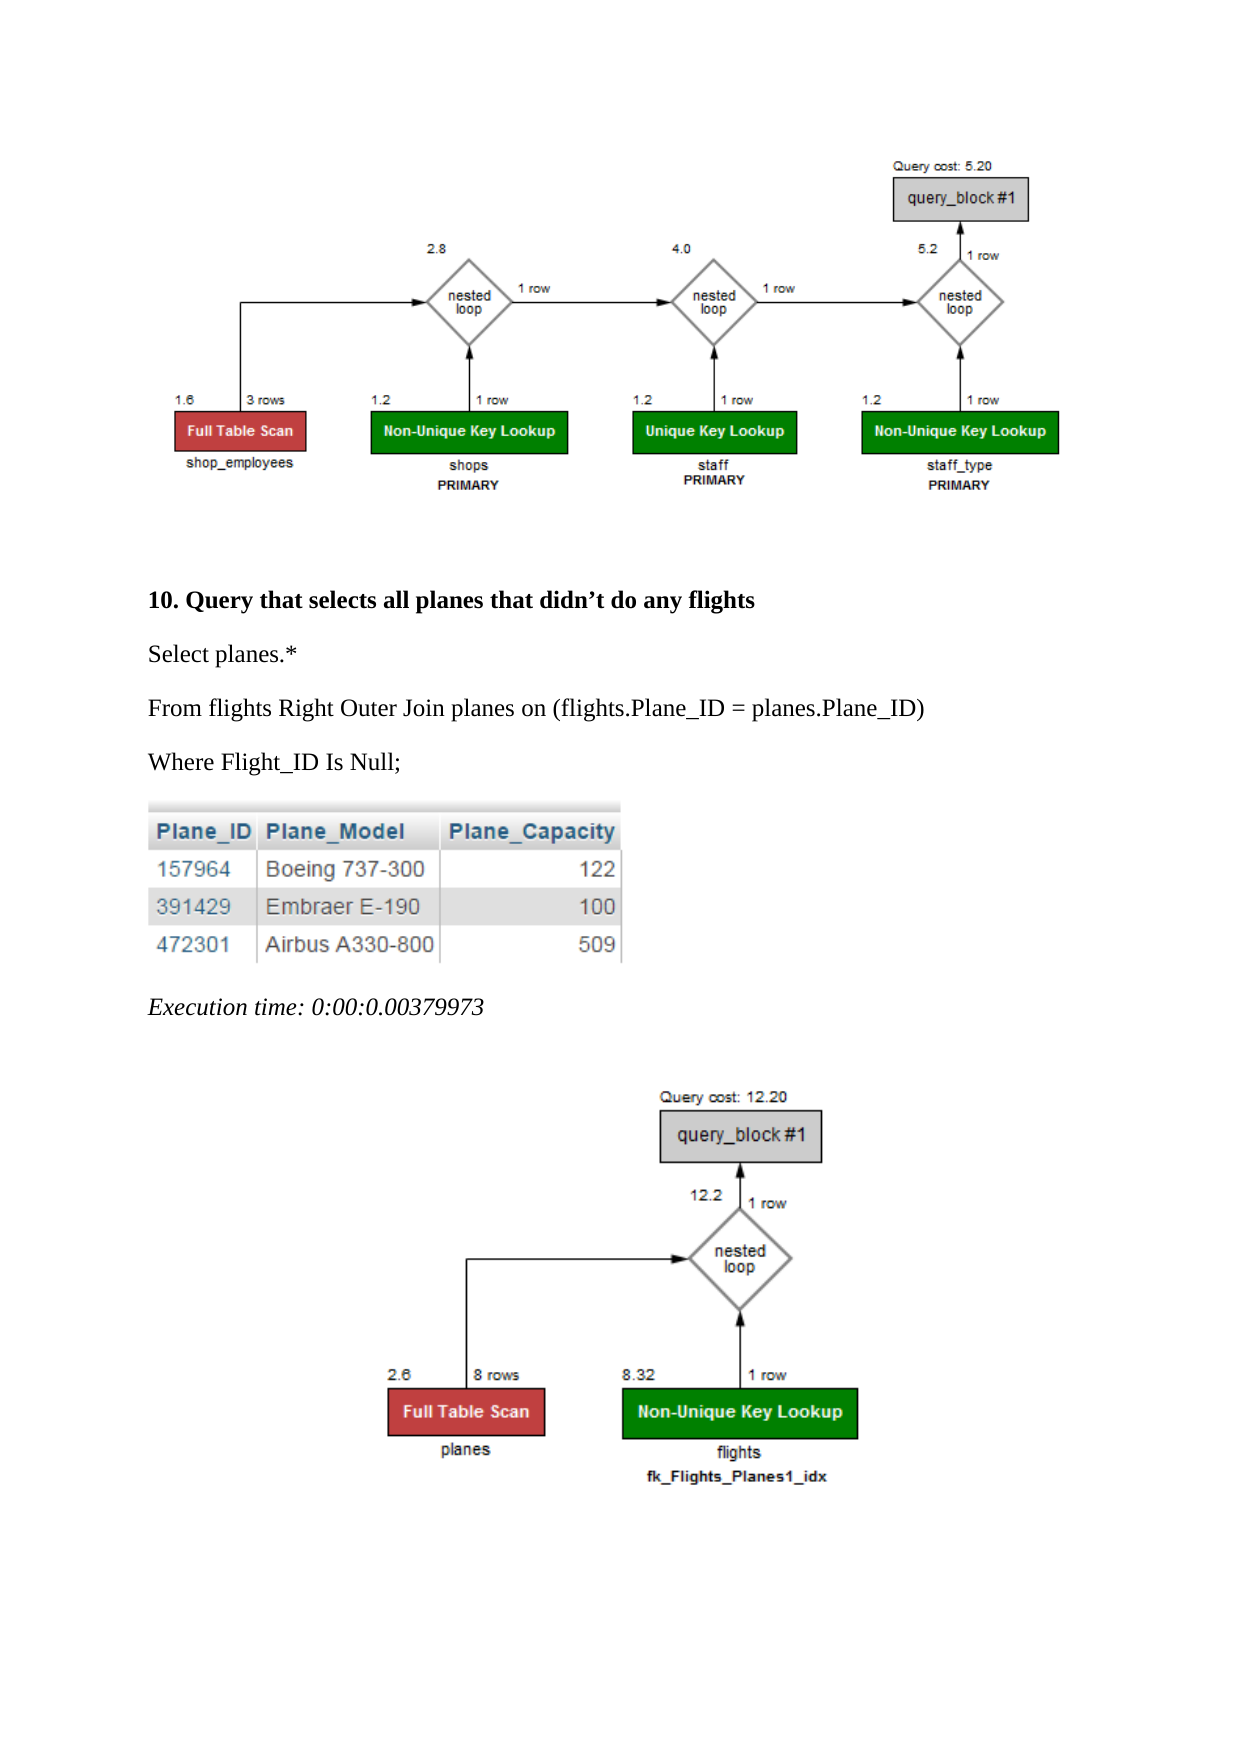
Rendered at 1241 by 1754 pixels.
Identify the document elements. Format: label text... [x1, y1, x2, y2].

picture [147, 147, 1092, 507]
text Where Flight_ID Is Null; [148, 747, 1093, 775]
text Select planes.* [148, 639, 1093, 668]
text From flights Right Outer Join planes on (flights.Plane_ID = planes.Plane_ID) [148, 693, 1093, 722]
picture [333, 1065, 940, 1547]
text 10. Query that selects all planes that didn’t do any flights [148, 585, 1093, 614]
picture [147, 800, 624, 968]
text Execution time: 0:00:0.00379973 [148, 992, 1093, 1021]
